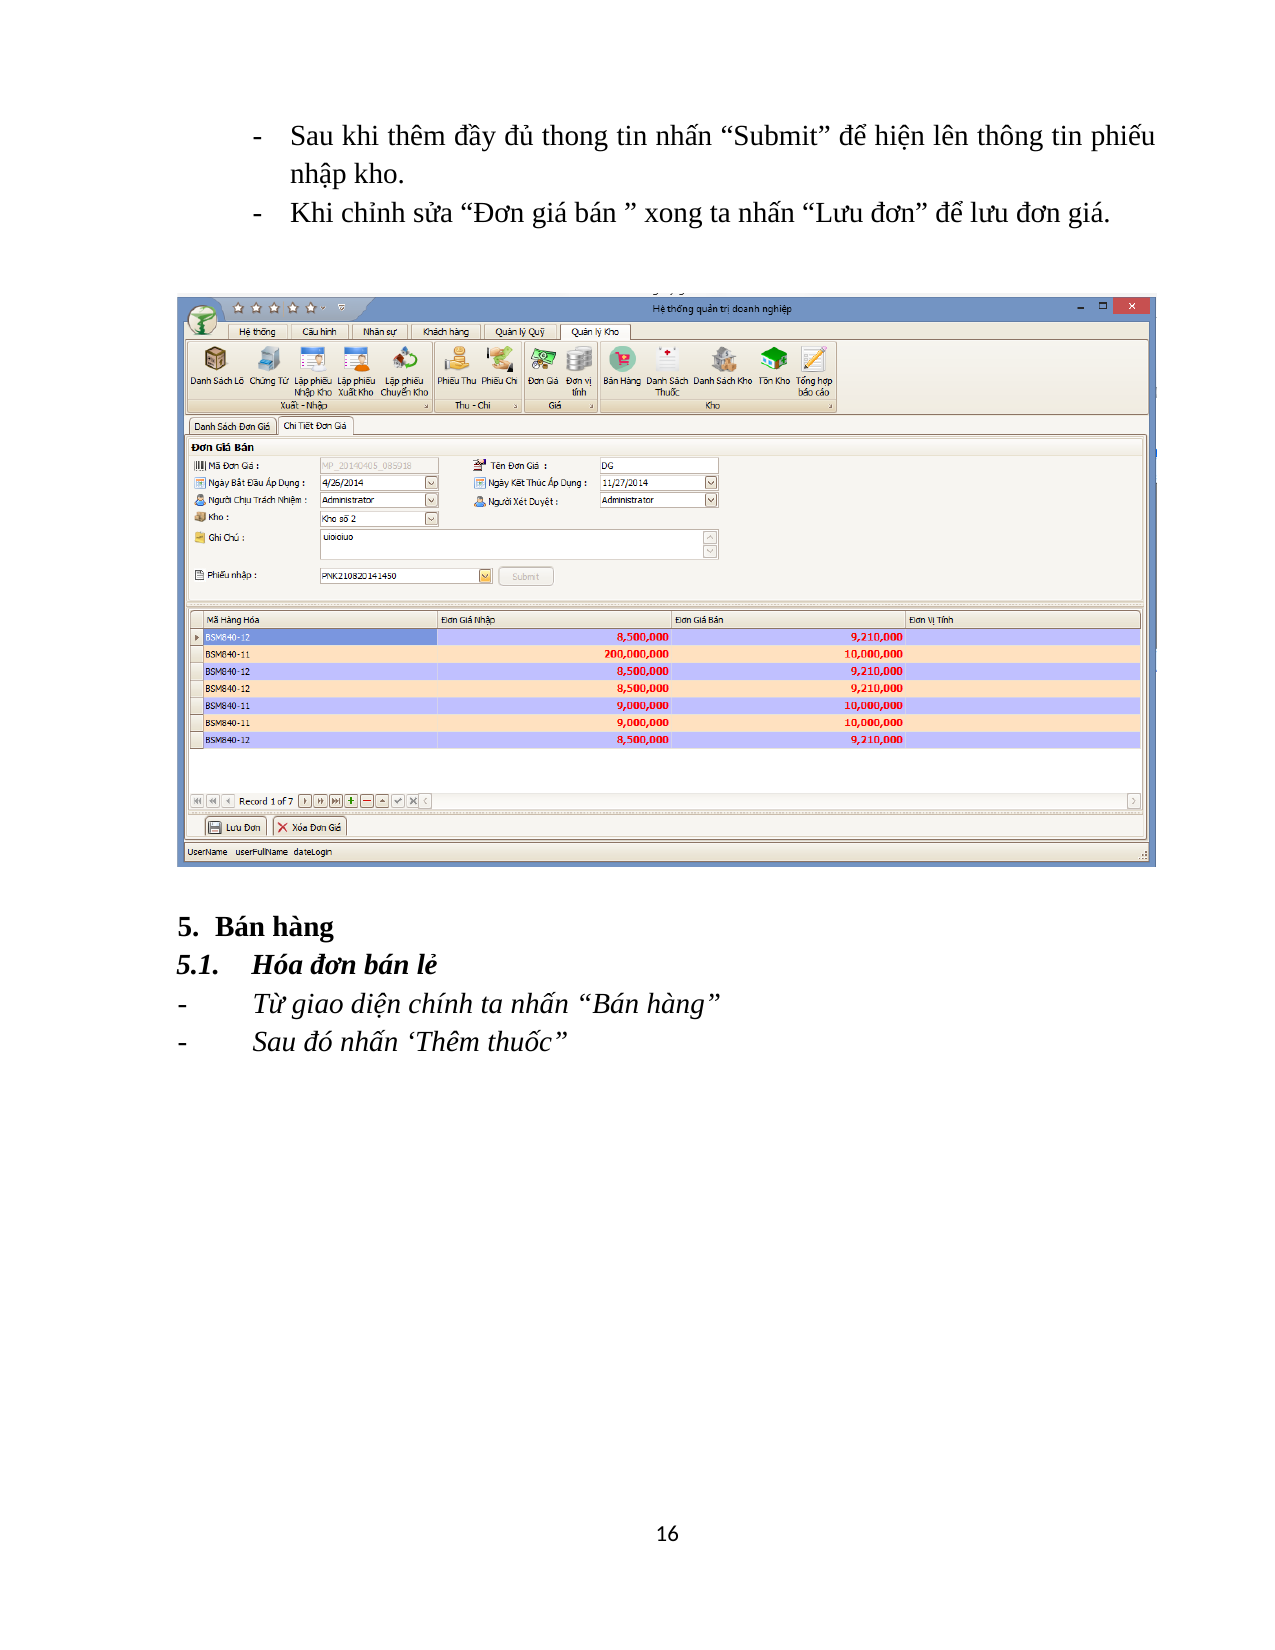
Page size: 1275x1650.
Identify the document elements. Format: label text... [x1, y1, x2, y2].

picture [177, 293, 1157, 867]
list Hóa đơn bán lẻ [176, 947, 1157, 981]
list Bán hàng [177, 909, 1157, 942]
list - Từ giao diện chính ta nhấn “Bán hàng” [177, 986, 1157, 1019]
list - Sau đó nhấn ‘Thêm thuốc” [177, 1024, 1157, 1058]
list Sau khi thêm đầy đủ thong tin nhấn “Submit” để hiện lên thông tin phiếu nhập kho. [252, 118, 1157, 190]
list Khi chỉnh sửa “Đơn giá bán ” xong ta nhấn “Lưu đơn” để lưu đơn giá. [252, 195, 1157, 229]
